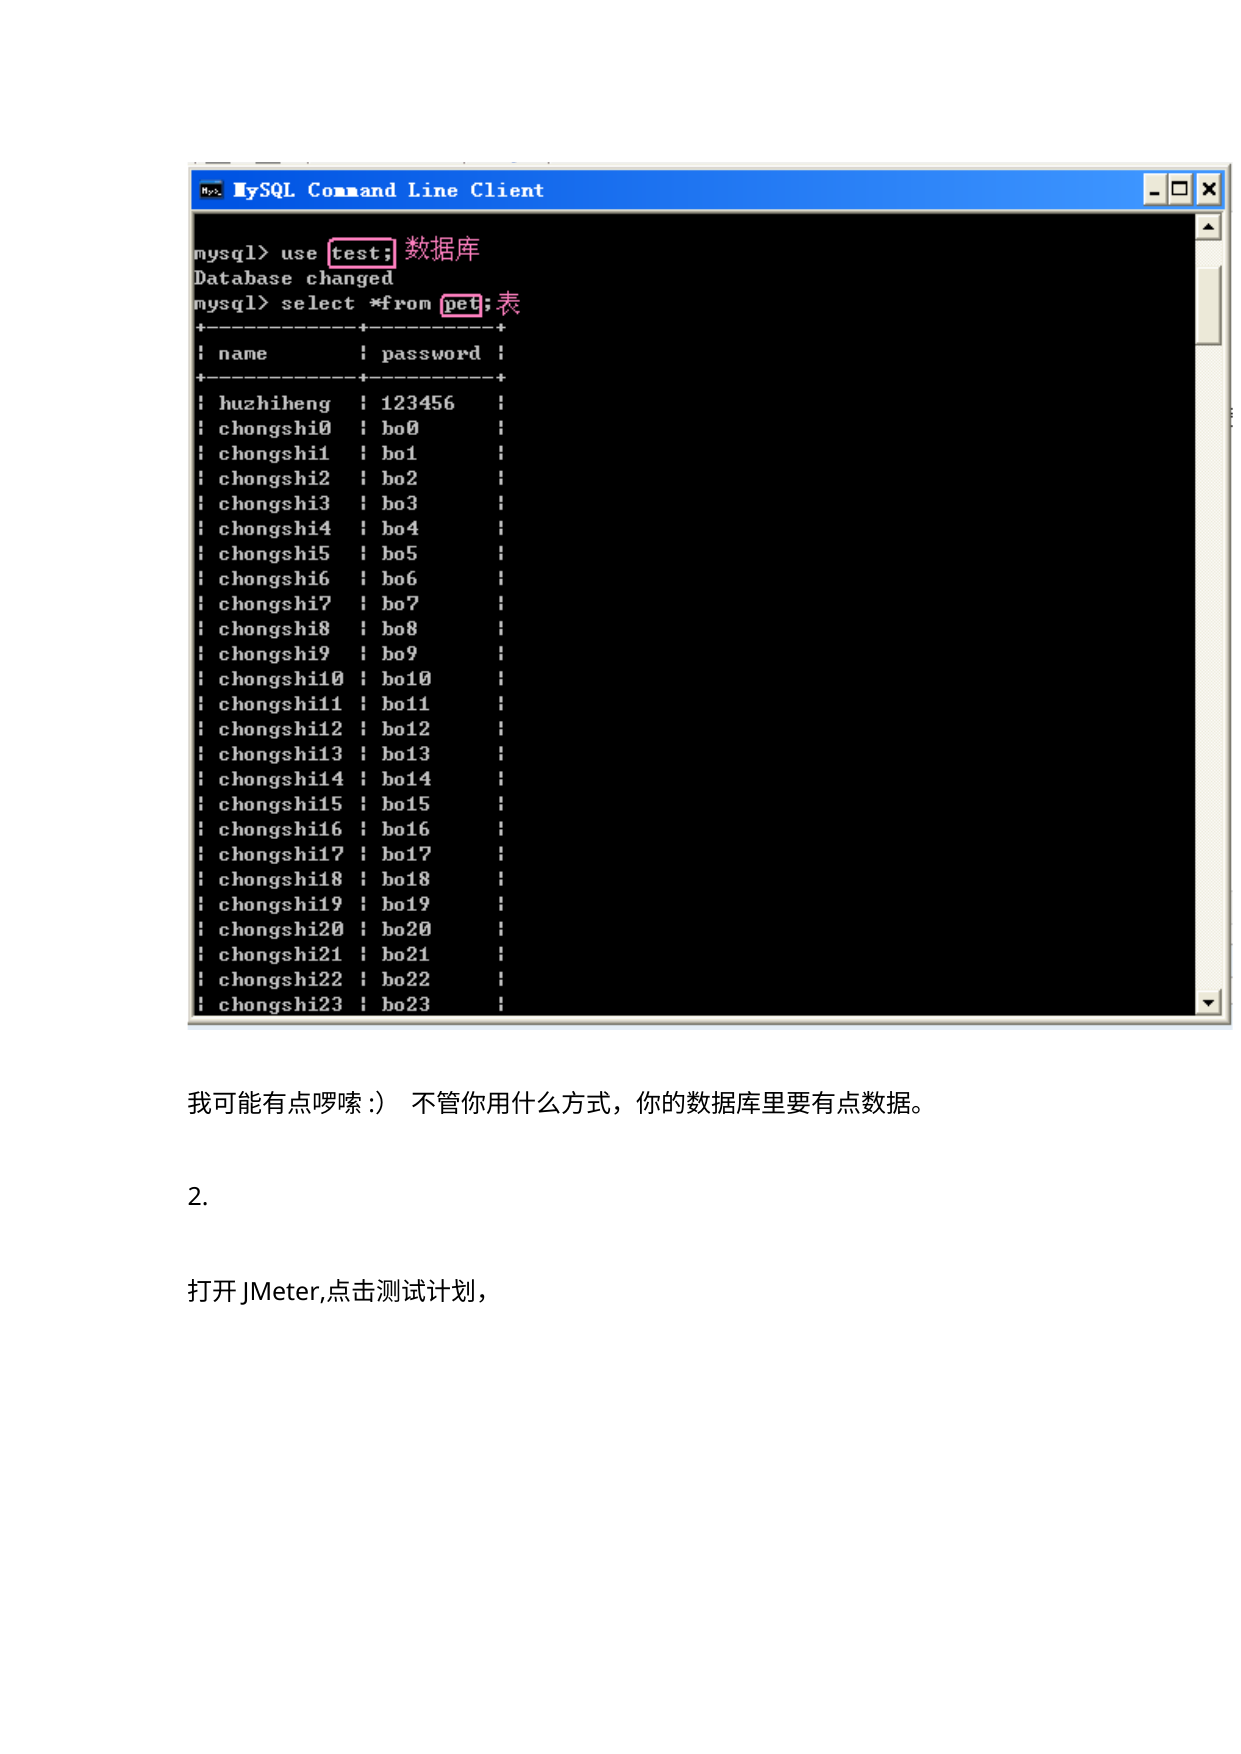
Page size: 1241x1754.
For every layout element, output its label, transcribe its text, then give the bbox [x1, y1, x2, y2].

text 打开JMeter,点击测试计划， [187, 1257, 1053, 1322]
text 2. [187, 1163, 1053, 1228]
text 我可能有点啰嗦 :） 不管你用什么方式，你的数据库里要有点数据。 [187, 1069, 1053, 1134]
picture [187, 162, 1233, 1030]
